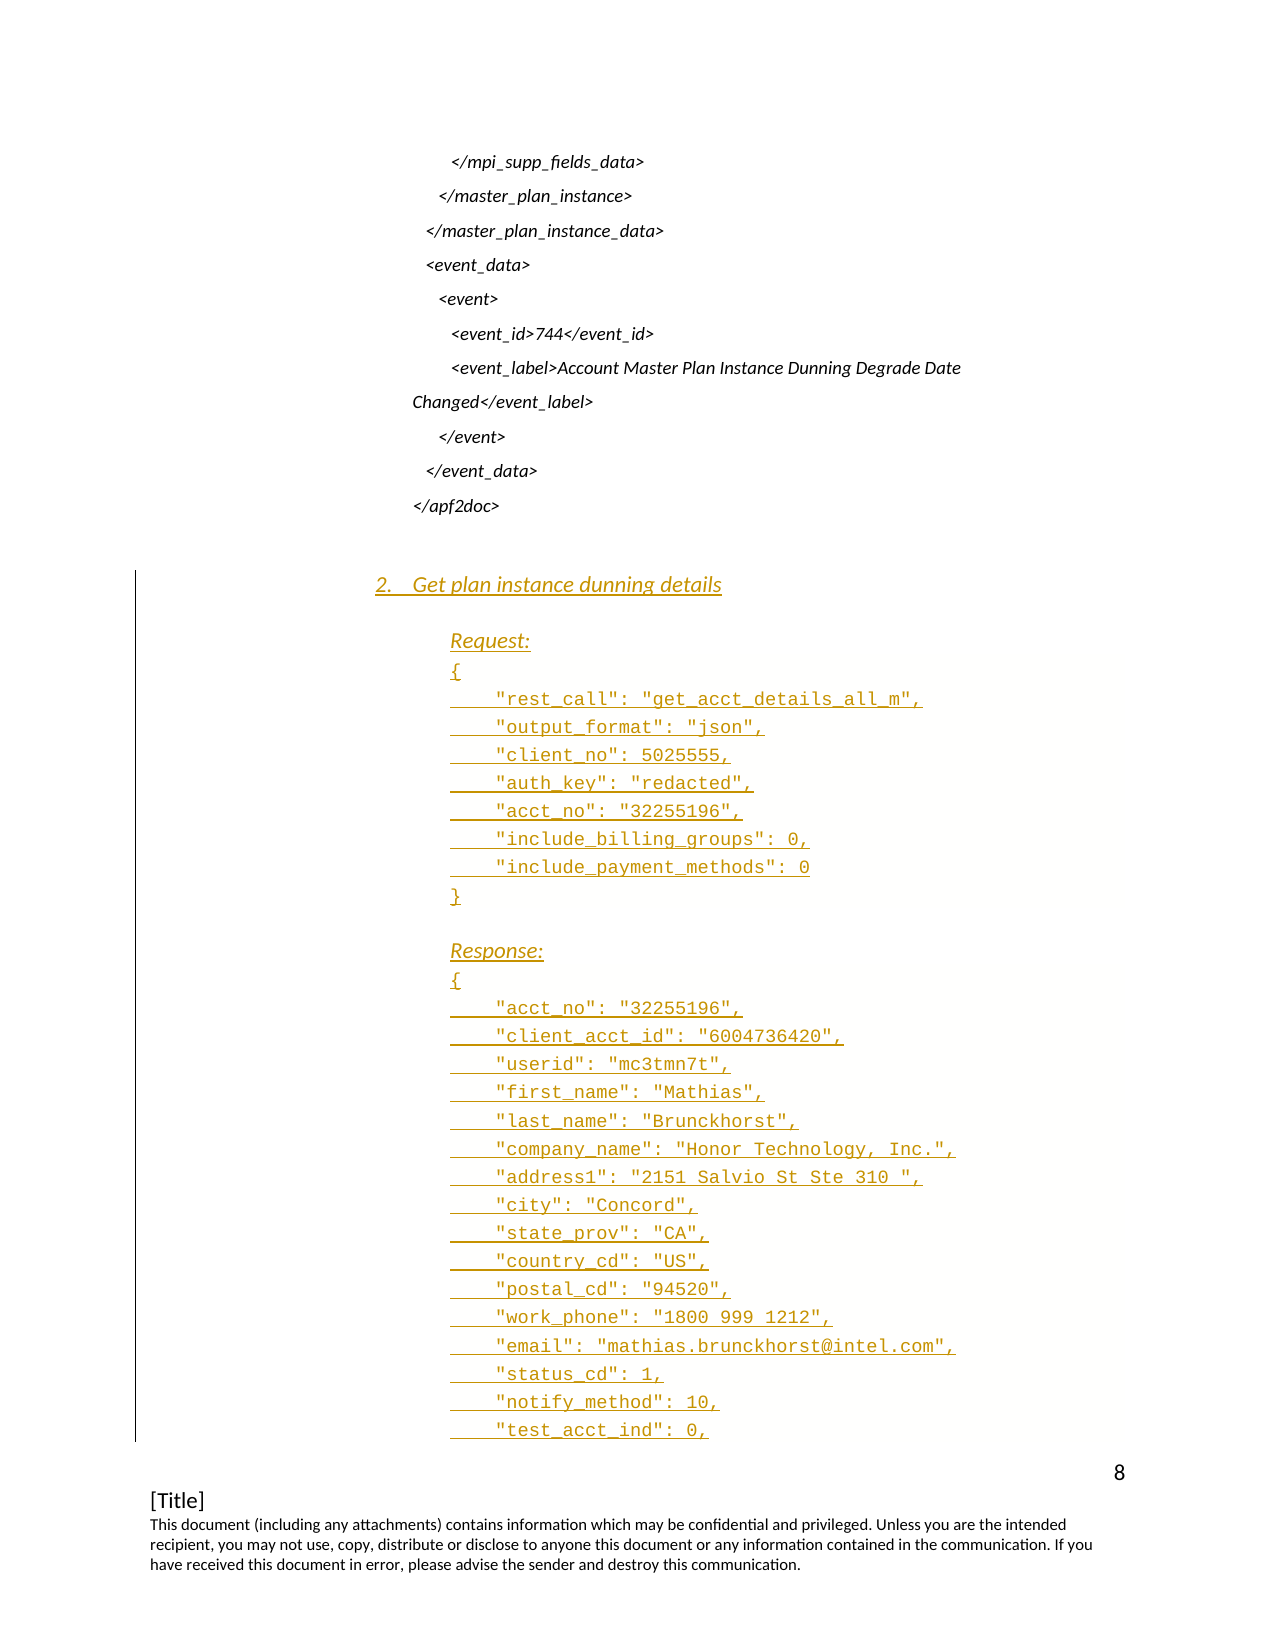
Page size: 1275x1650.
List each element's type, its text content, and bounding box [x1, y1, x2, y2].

list <event_label>Account Master Plan Instance Dunning Degrade Date Changed</event_label> [412, 356, 1125, 413]
list </apf2doc> [412, 494, 1125, 517]
list </master_plan_instance> [412, 184, 1125, 207]
list <event_id>744</event_id> [412, 322, 1125, 345]
list </event> [412, 425, 1125, 448]
list </mpi_supp_fields_data> [412, 150, 1125, 173]
list <event_data> [412, 253, 1125, 276]
list </event_data> [412, 459, 1125, 482]
list <event> [412, 287, 1125, 310]
list </master_plan_instance_data> [412, 219, 1125, 242]
